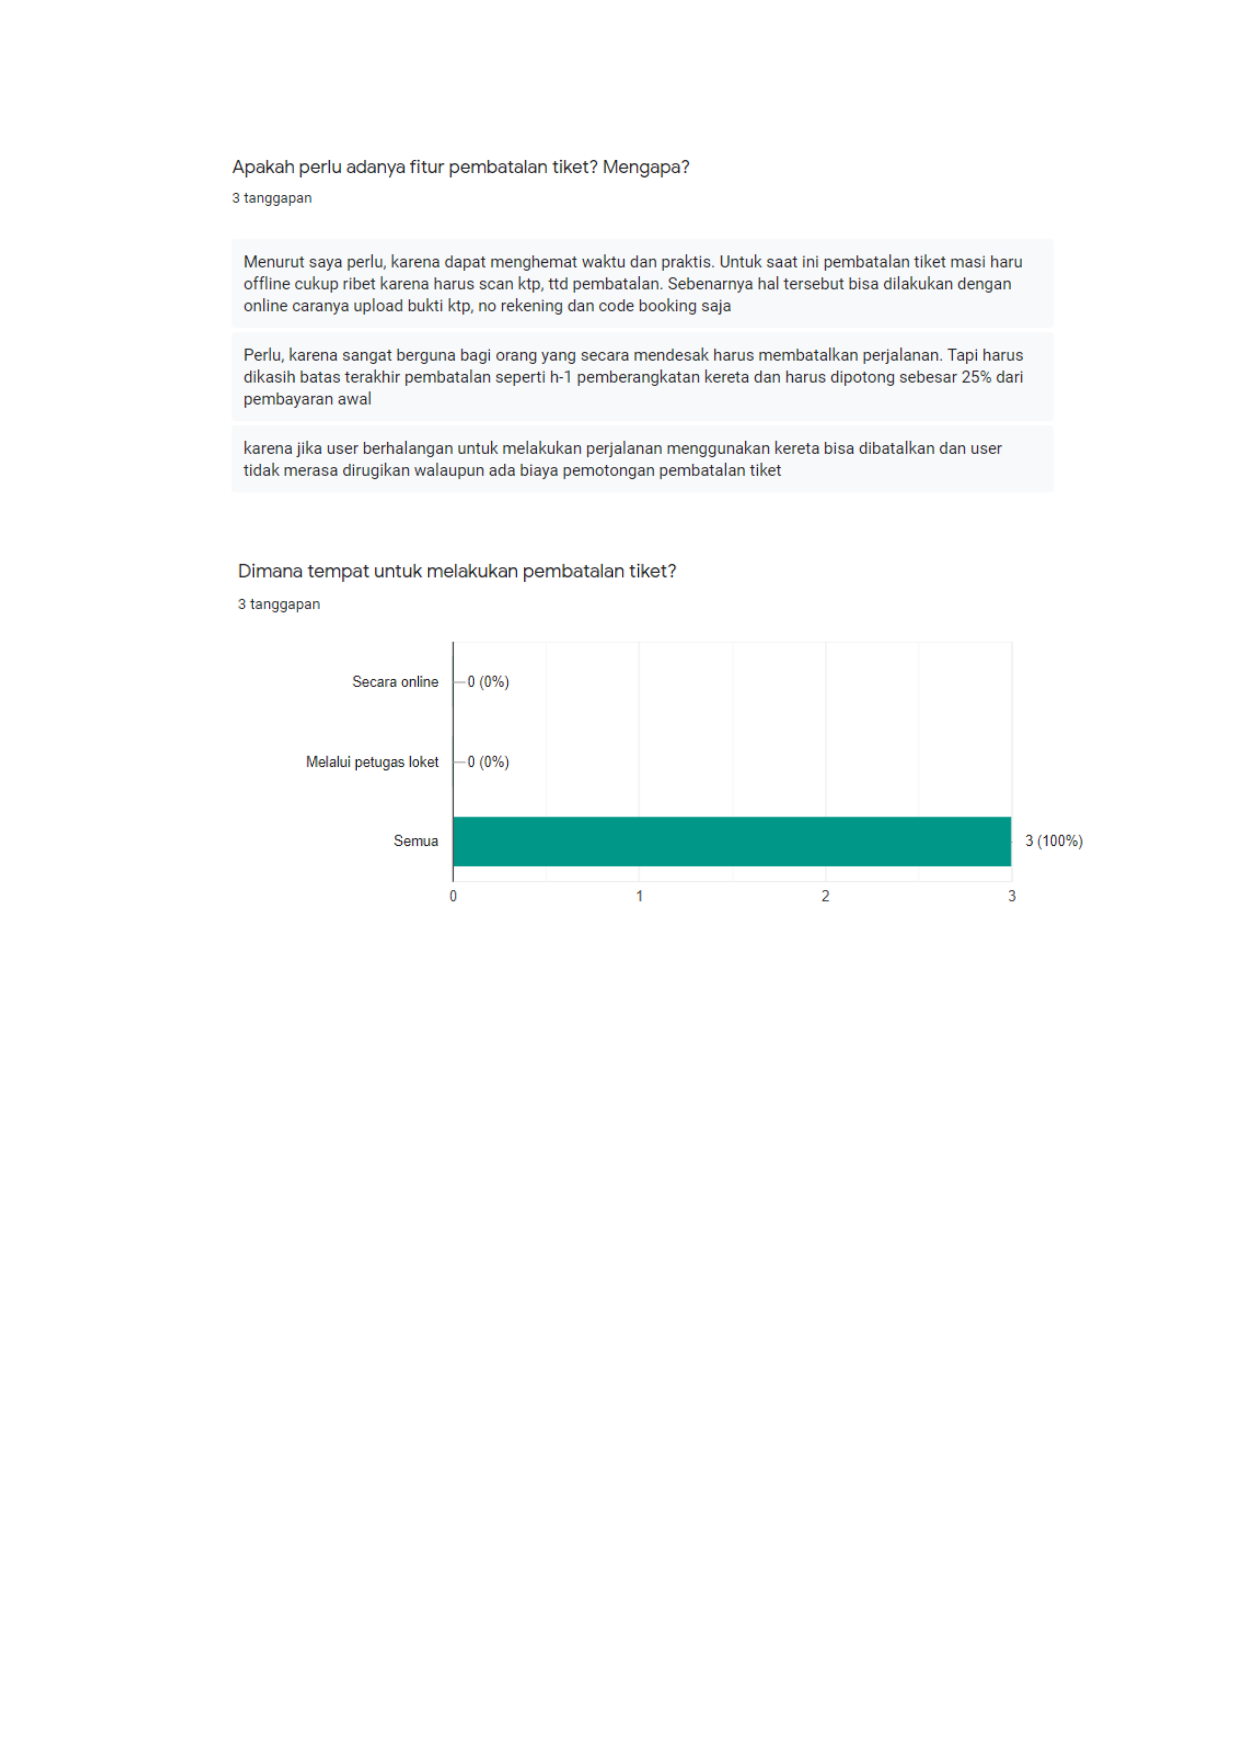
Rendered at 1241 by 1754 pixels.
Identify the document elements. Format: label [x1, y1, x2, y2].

picture [225, 150, 1069, 511]
picture [225, 547, 1096, 924]
